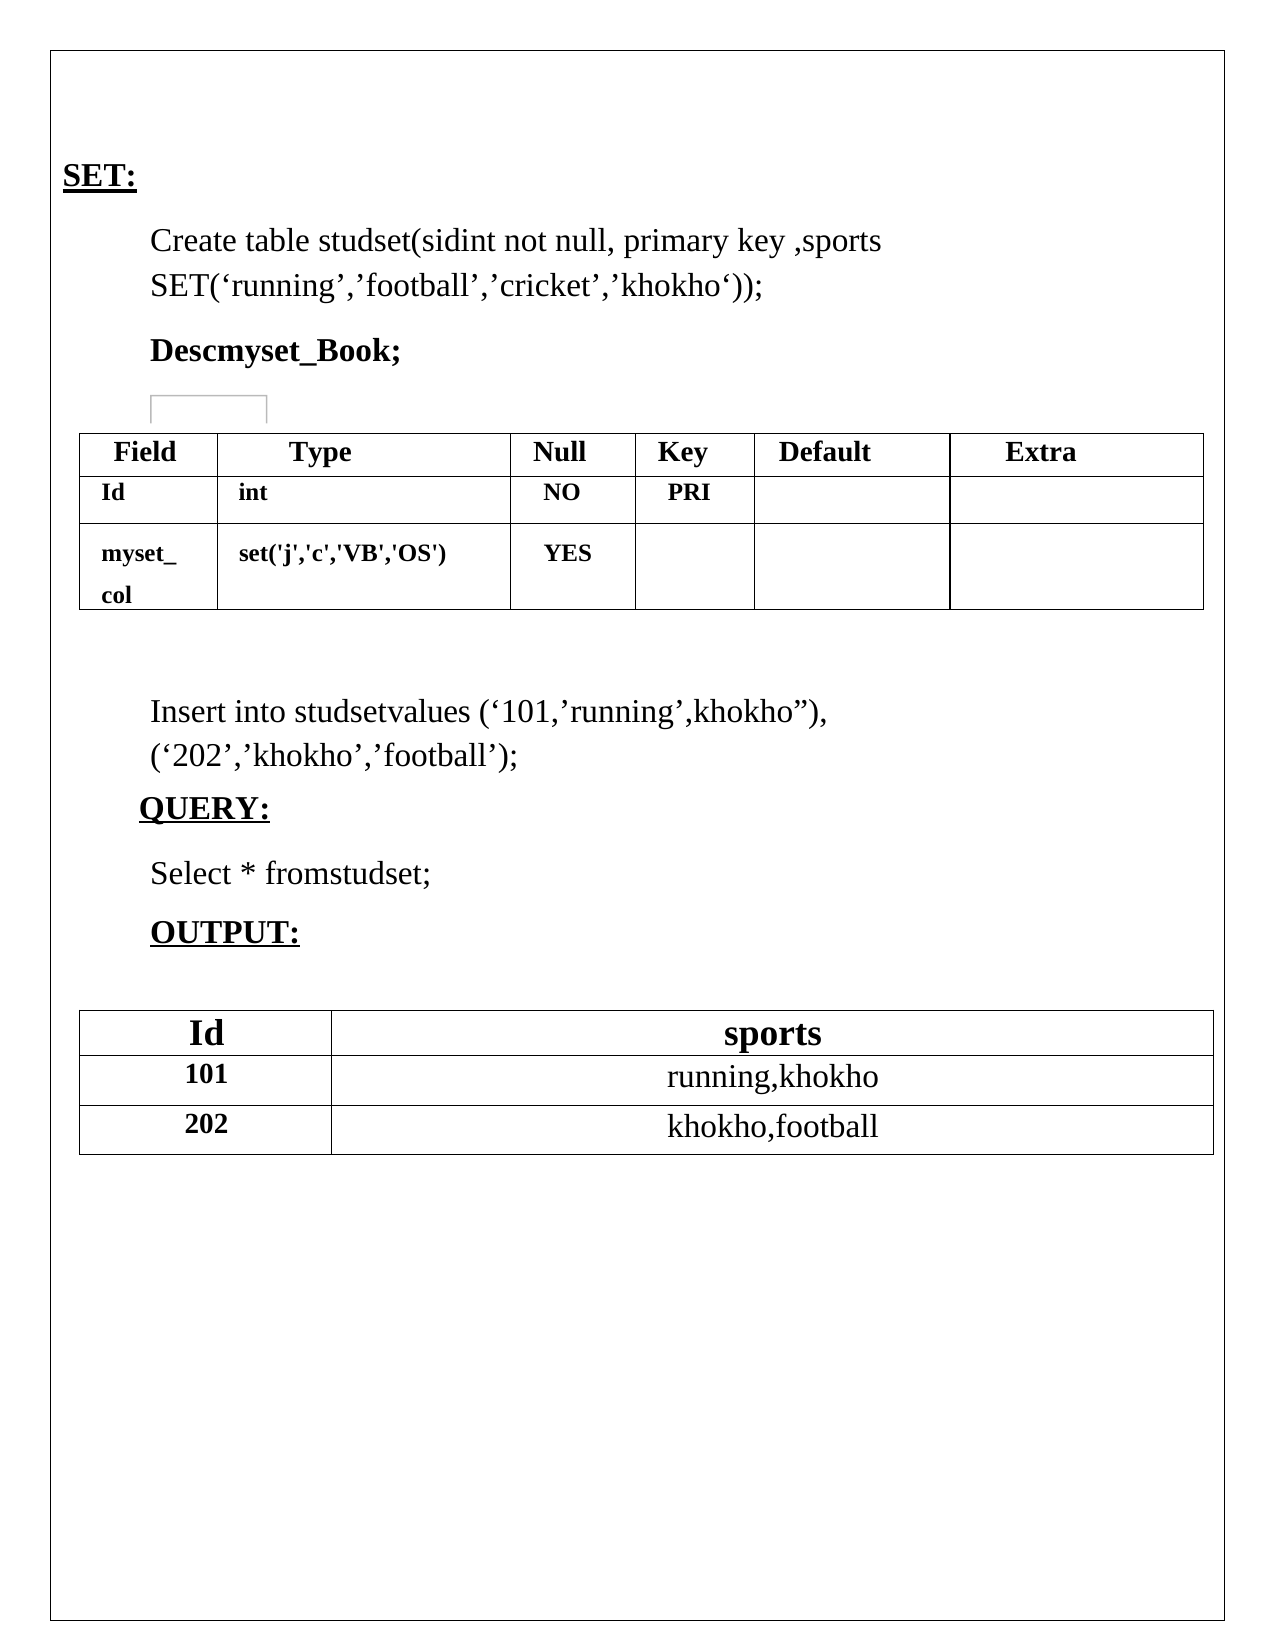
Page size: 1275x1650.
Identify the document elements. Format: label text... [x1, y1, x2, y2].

table_header Key [636, 434, 754, 476]
table_header Field [80, 434, 217, 476]
text QUERY: [139, 788, 1125, 826]
table_header sports [332, 1011, 1213, 1055]
table_cell PRI [636, 477, 754, 523]
table_header Type [218, 434, 510, 476]
table_cell [755, 524, 949, 609]
text Create table studset(sidint not null, primary key ,sports SET(‘running’,’football’,’cricket’,’khokho‘)); [150, 221, 1134, 303]
table_cell Id [80, 477, 217, 523]
table_cell khokho,football [332, 1106, 1213, 1154]
table_header Default [755, 434, 949, 476]
table_cell running,khokho [332, 1056, 1213, 1105]
table_header Id [80, 1011, 331, 1055]
table_cell [951, 477, 1203, 523]
text Select * fromstudset; [150, 853, 1217, 891]
table_cell [636, 524, 754, 609]
table_cell myset_ col [80, 524, 217, 609]
text OUTPUT: [150, 912, 1217, 950]
table_cell 101 [80, 1056, 331, 1105]
table_cell YES [511, 524, 635, 609]
table_cell set('j','c','VB','OS') [218, 524, 510, 609]
table_cell [951, 524, 1203, 609]
table_cell int [218, 477, 510, 523]
table_header Null [511, 434, 635, 476]
subtitle SET: [62, 156, 1217, 194]
table_cell 202 [80, 1106, 331, 1154]
text Descmyset_Book; [150, 330, 1217, 368]
table_header Extra [951, 434, 1203, 476]
table_cell [755, 477, 949, 523]
table_cell NO [511, 477, 635, 523]
text Insert into studsetvalues (‘101,’running’,khokho”),(‘202’,’khokho’,’football’); [150, 691, 1125, 773]
